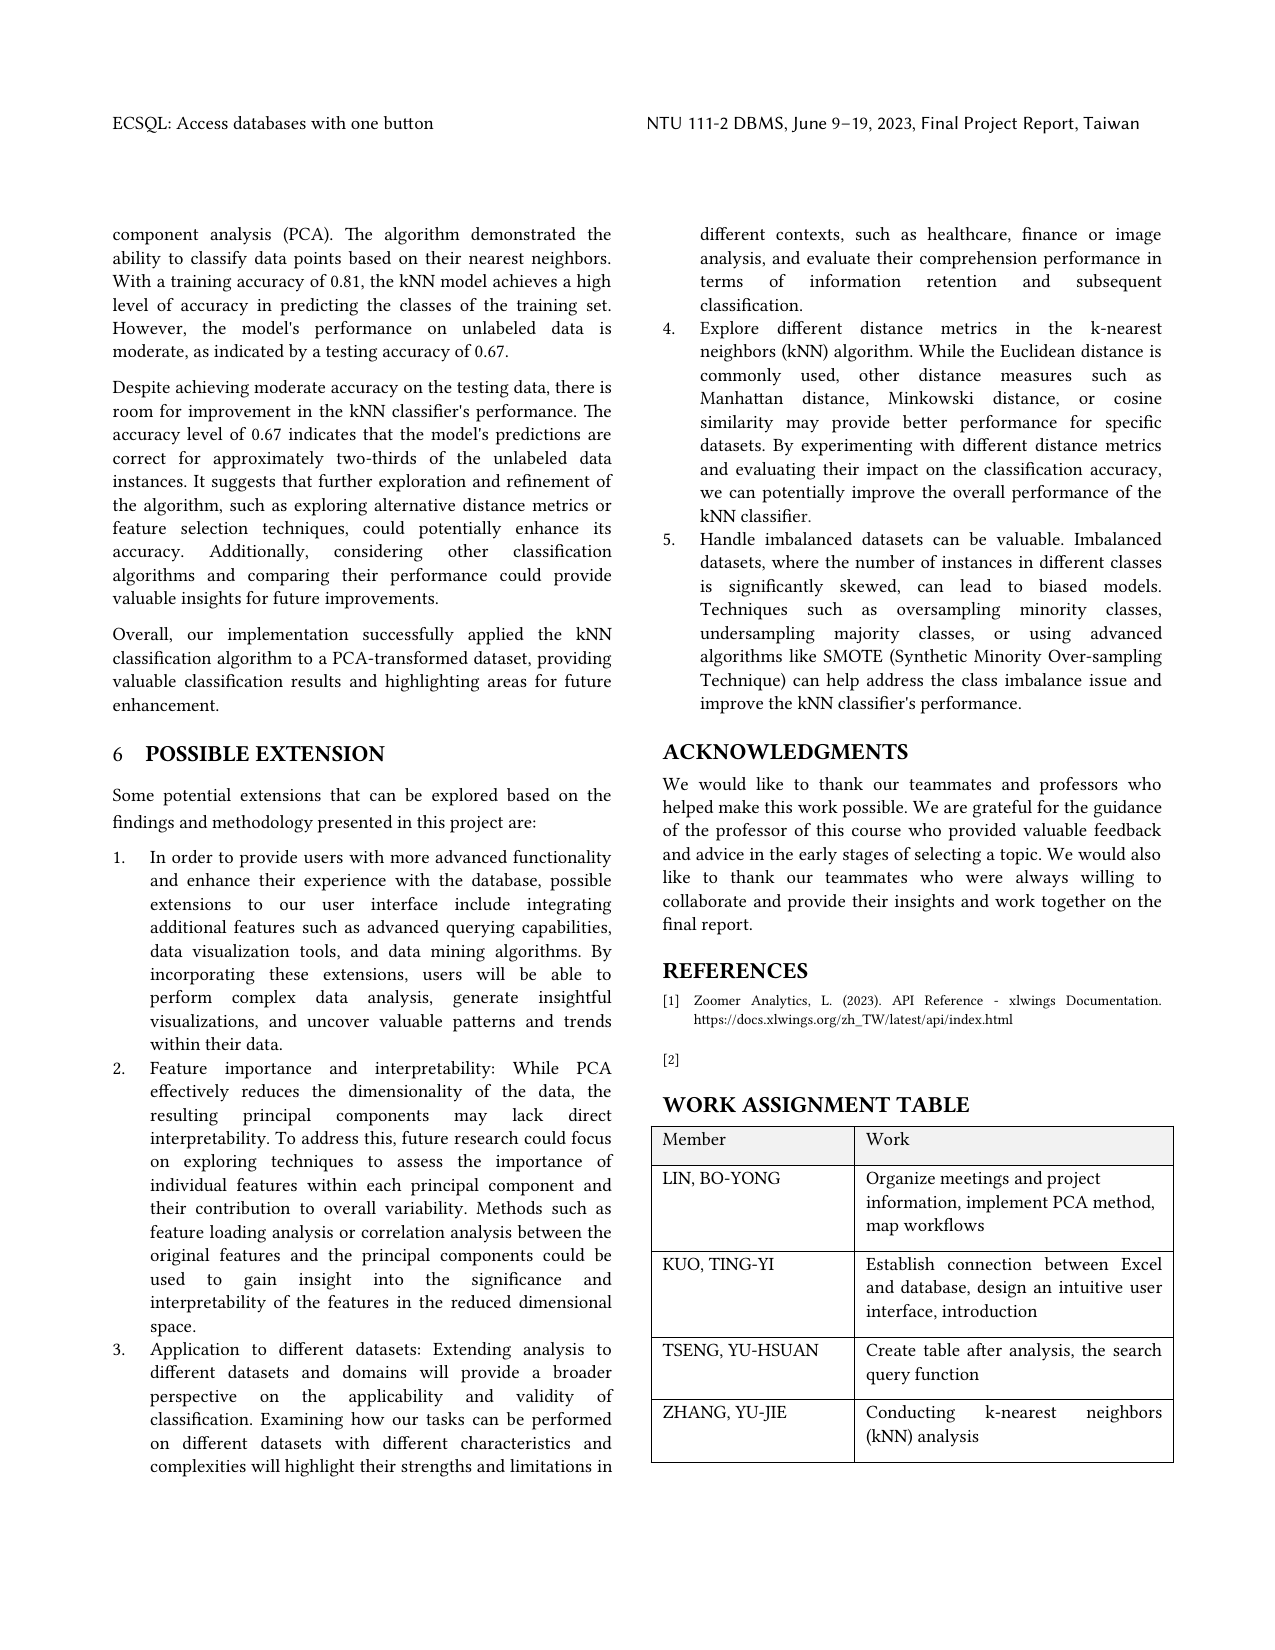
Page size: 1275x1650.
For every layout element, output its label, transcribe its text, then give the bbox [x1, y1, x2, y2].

text Despite achieving moderate accuracy on the testing data, there is room for improvement in the kNN classifier's performance. The accuracy level of 0.67 indicates that the model's predictions are correct for approximately two-thirds of the unlabeled data instances. It suggests that further exploration and refinement of the algorithm, such as exploring alternative distance metrics or feature selection techniques, could potentially enhance its accuracy. Additionally, considering other classification algorithms and comparing their performance could provide valuable insights for future improvements. [112, 377, 612, 609]
table_cell TSENG, YU-HSUAN [652, 1338, 854, 1399]
table_cell Establish connection between Excel and database, design an intuitive user interface, introduction [855, 1252, 1173, 1337]
text [2] [662, 1051, 1162, 1068]
table_header Work [855, 1127, 1173, 1165]
list In order to provide users with more advanced functionality and enhance their experience with the database, possible extensions to our user interface include integrating additional features such as advanced querying capabilities, data visualization tools, and data mining algorithms. By incorporating these extensions, users will be able to perform complex data analysis, generate insightful visualizations, and uncover valuable patterns and trends within their data. [112, 846, 612, 1055]
text [1] Zoomer Analytics, L. (2023). API Reference - xlwings Documentation. https://docs.xlwings.org/zh_TW/latest/api/index.html [662, 992, 1162, 1028]
table_cell Organize meetings and project information, implement PCA method, map workflows [855, 1166, 1173, 1251]
table_header Member [652, 1127, 854, 1165]
list Explore different distance metrics in the k-nearest neighbors (kNN) algorithm. While the Euclidean distance is commonly used, other distance measures such as Manhattan distance, Minkowski distance, or cosine similarity may provide better performance for specific datasets. By experimenting with different distance metrics and evaluating their impact on the classification accuracy, we can potentially improve the overall performance of the kNN classifier. [662, 318, 1162, 527]
list Handle imbalanced datasets can be valuable. Imbalanced datasets, where the number of instances in different classes is significantly skewed, can lead to biased models. Techniques such as oversampling minority classes, undersampling majority classes, or using advanced algorithms like SMOTE (Synthetic Minority Over-sampling Technique) can help address the class imbalance issue and improve the kNN classifier's performance. [662, 529, 1162, 714]
table_cell LIN, BO-YONG [652, 1166, 854, 1251]
text Some potential extensions that can be explored based on the findings and methodology presented in this project are: [112, 779, 612, 834]
text ACKNOWLEDGMENTS [662, 739, 1162, 765]
text WORK ASSIGNMENT TABLEConference Name:ACM Woodstock conference [662, 1091, 1162, 1118]
table_cell ZHANG, YU-JIE [652, 1400, 854, 1462]
text 6 POSSIBLE EXTENSION [112, 741, 612, 767]
list Application to different datasets: Extending analysis to different datasets and domains will provide a broader perspective on the applicability and validity of classification. Examining how our tasks can be performed on different datasets with different characteristics and complexities will highlight their strengths and limitations in different contexts, such as healthcare, finance or image analysis, and evaluate their comprehension performance in terms of information retention and subsequent classification. [112, 1339, 612, 1477]
list Feature importance and interpretability: While PCA effectively reduces the dimensionality of the data, the resulting principal components may lack direct interpretability. To address this, future research could focus on exploring techniques to assess the importance of individual features within each principal component and their contribution to overall variability. Methods such as feature loading analysis or correlation analysis between the original features and the principal components could be used to gain insight into the significance and interpretability of the features in the reduced dimensional space. [112, 1057, 612, 1337]
table_cell KUO, TING-YI [652, 1252, 854, 1337]
text We would like to thank our teammates and professors who helped make this work possible. We are grateful for the guidance of the professor of this course who provided valuable feedback and advice in the early stages of selecting a topic. We would also like to thank our teammates who were always willing to collaborate and provide their insights and work together on the final report. [662, 773, 1162, 935]
table_cell Create table after analysis, the search query function [855, 1338, 1173, 1399]
text Overall, our implementation successfully applied the kNN classification algorithm to a PCA-transformed dataset, providing valuable classification results and highlighting areas for future enhancement. [112, 624, 612, 716]
list Application to different datasets: Extending analysis to different datasets and domains will provide a broader perspective on the applicability and validity of classification. Examining how our tasks can be performed on different datasets with different characteristics and complexities will highlight their strengths and limitations in different contexts, such as healthcare, finance or image analysis, and evaluate their comprehension performance in terms of information retention and subsequent classification. [662, 224, 1162, 316]
text REFERENCES [662, 958, 1162, 984]
table_cell Conducting k-nearest neighbors (kNN) analysis [855, 1400, 1173, 1462]
